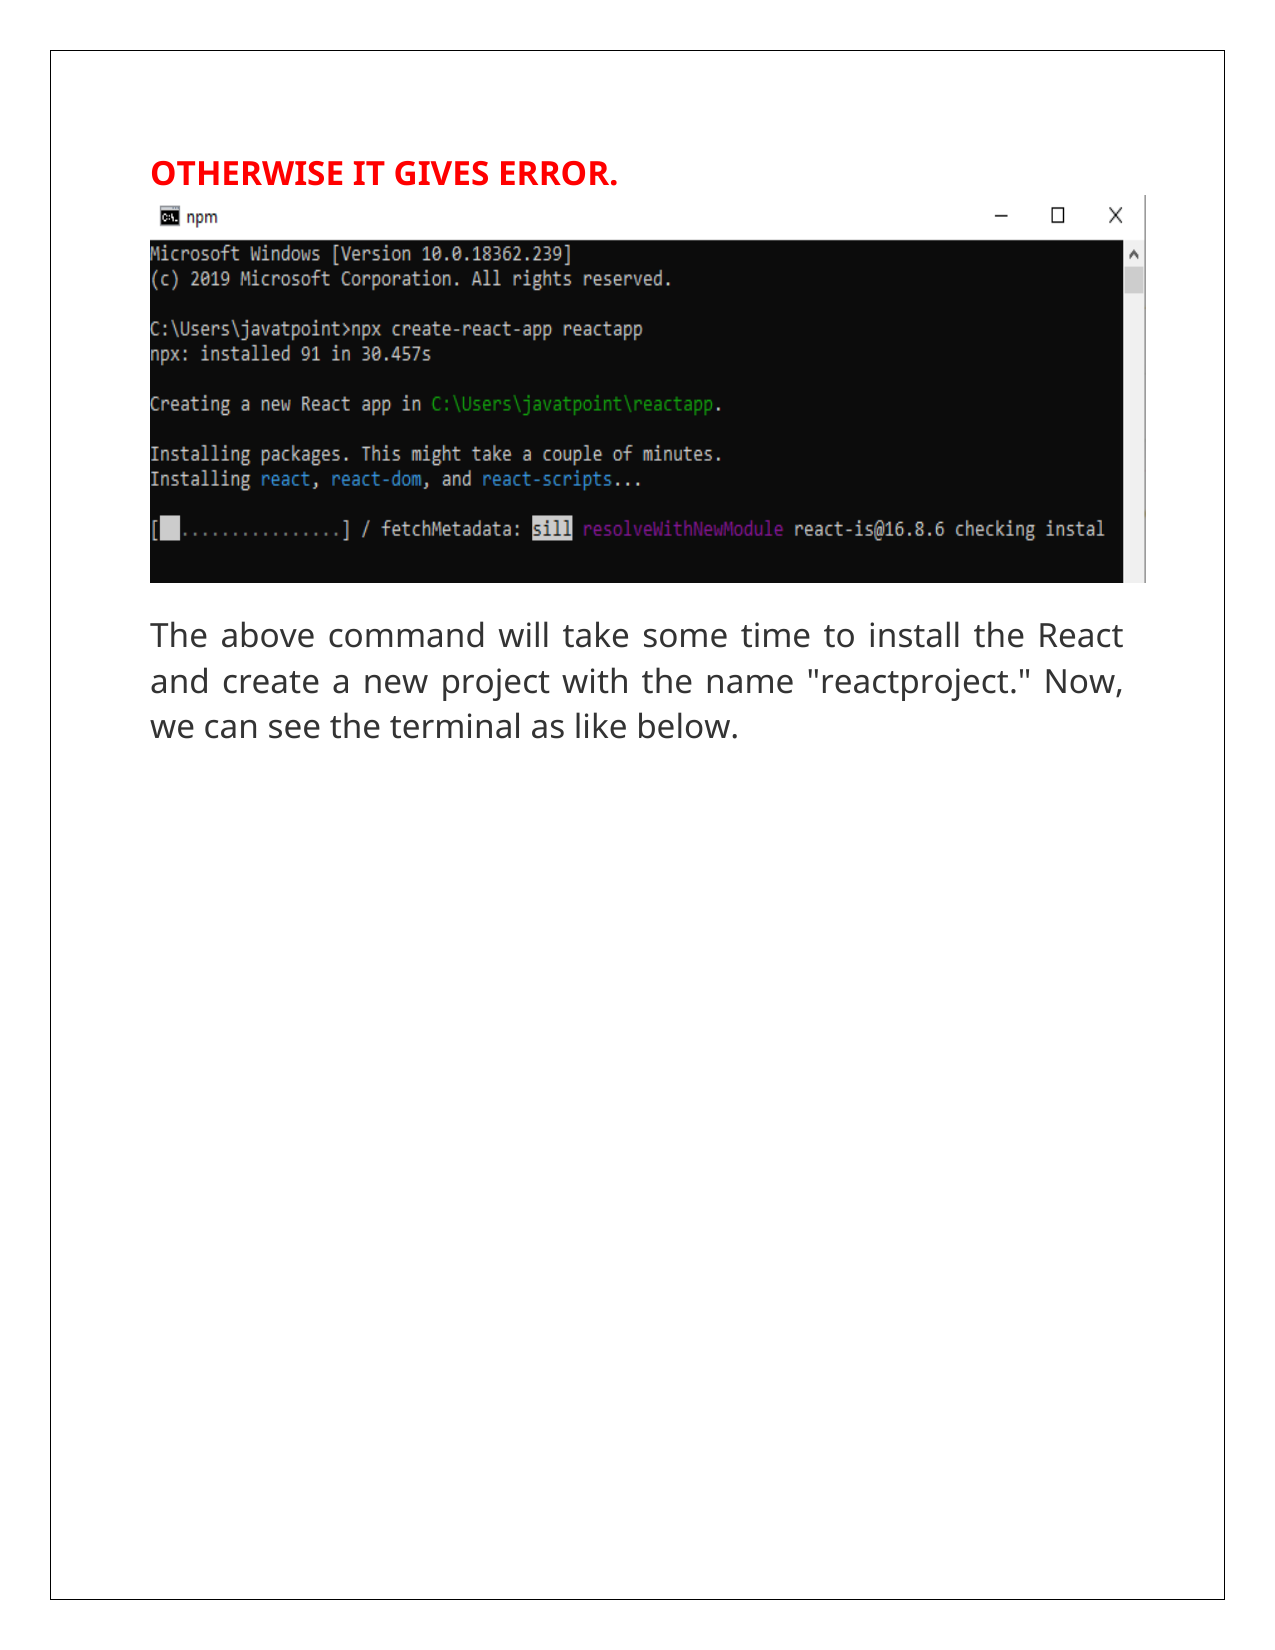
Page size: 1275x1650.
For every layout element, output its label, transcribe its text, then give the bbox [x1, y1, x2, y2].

picture [150, 195, 1146, 583]
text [150, 150, 1125, 195]
text The above command will take some time to install the React and create a new project with the name "reactproject." Now, we can see the terminal as like below. [150, 612, 1125, 748]
